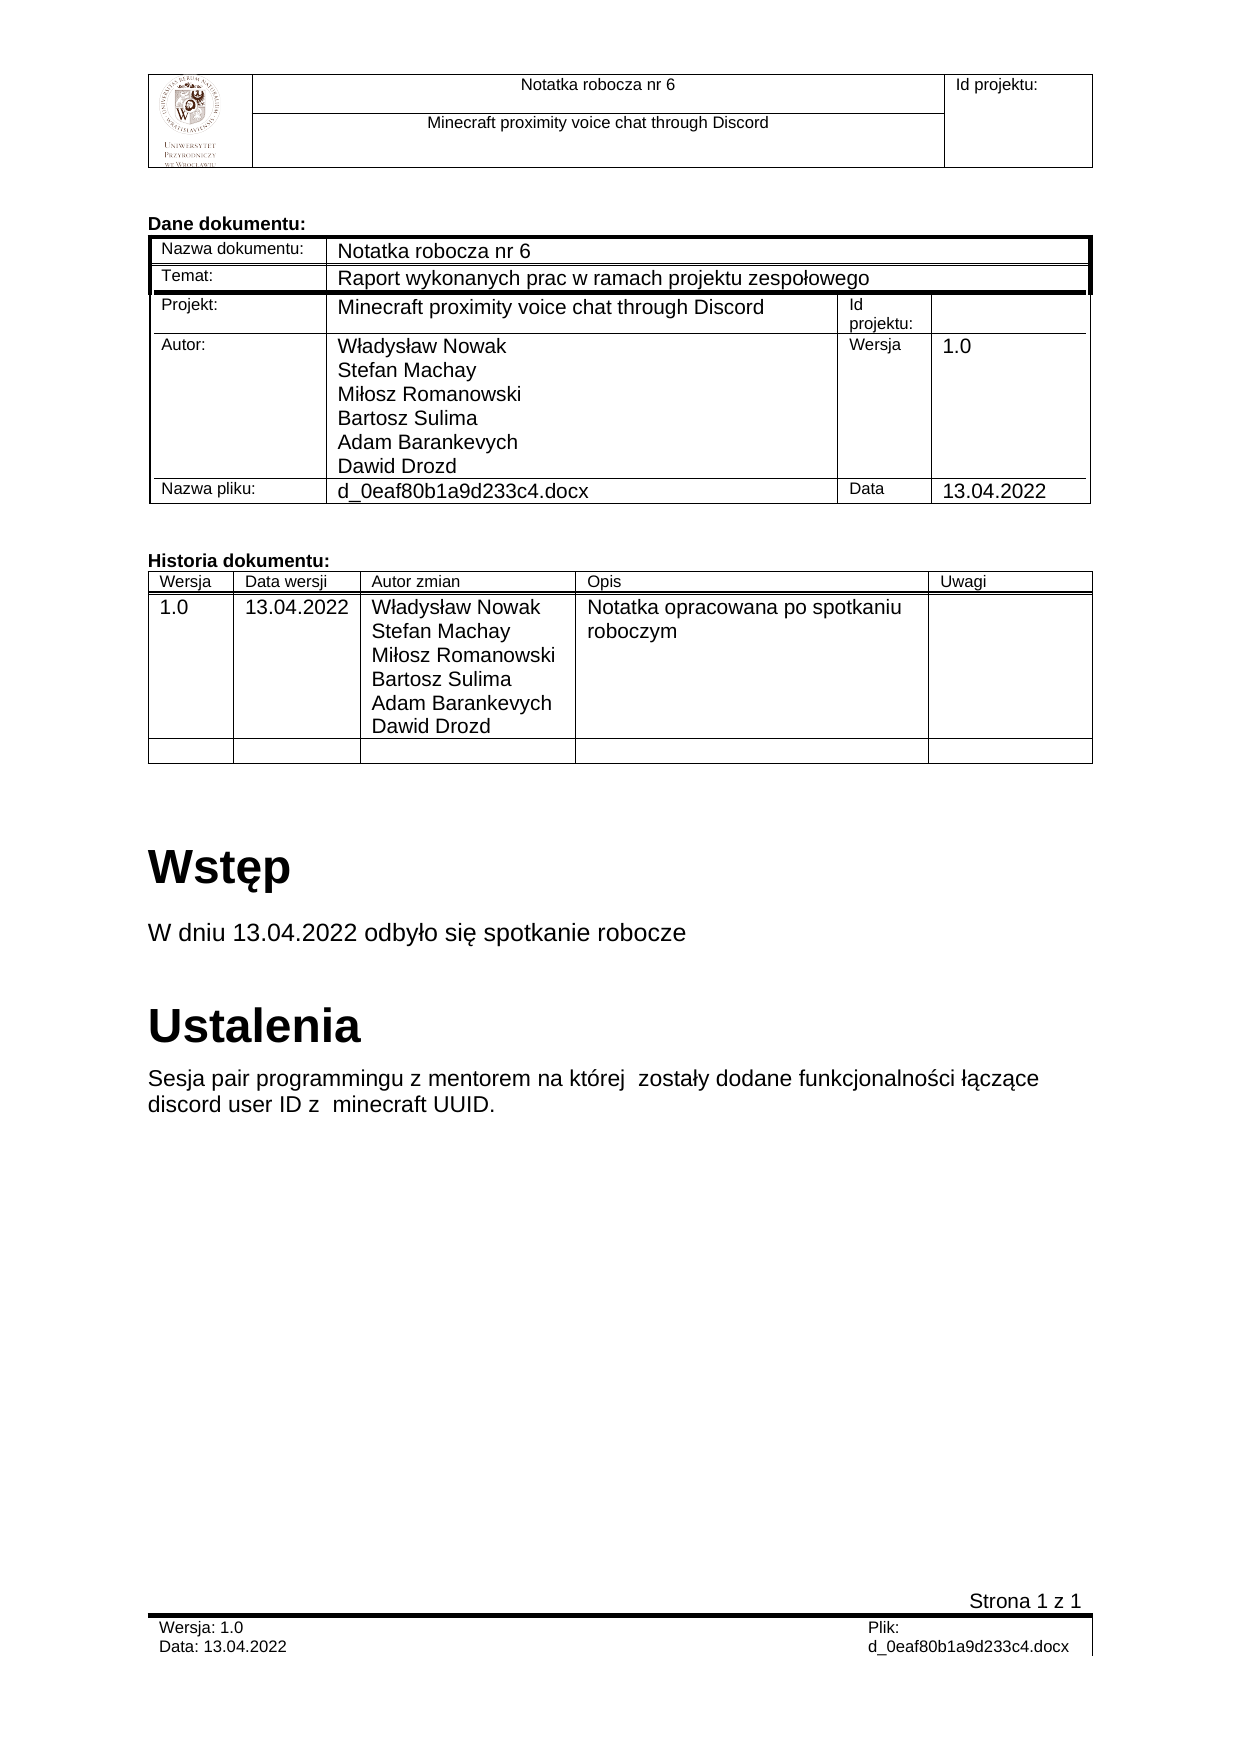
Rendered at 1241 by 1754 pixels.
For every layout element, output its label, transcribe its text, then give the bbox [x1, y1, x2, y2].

table_cell Nazwa pliku: [151, 478, 326, 503]
table_header Nazwa dokumentu: [152, 239, 326, 263]
table_cell Autor: [151, 333, 326, 478]
table_cell [149, 739, 233, 763]
table_cell Id projektu: [838, 295, 931, 333]
table_cell Raport wykonanych prac w ramach projektu zespołowego [327, 266, 1088, 290]
table_header Autor zmian [361, 572, 575, 591]
subtitle Ustalenia [148, 997, 1093, 1052]
table_cell [234, 739, 360, 763]
text W dniu 13.04.2022 odbyło się spotkanie robocze [148, 918, 1093, 947]
table_cell Władysław Nowak Stefan Machay Miłosz Romanowski Bartosz Sulima Adam Barankevych Dawid Drozd [327, 334, 837, 478]
table_cell [932, 290, 1090, 333]
table_cell Temat: [152, 266, 326, 290]
table_header Uwagi [929, 572, 1092, 591]
table_header Wersja [149, 572, 233, 591]
table_cell 13.04.2022 [234, 595, 360, 738]
table_cell 1.0 [149, 595, 233, 738]
text Historia dokumentu: [148, 549, 1093, 571]
table_cell [929, 739, 1092, 763]
picture [159, 74, 221, 167]
table_cell Notatka opracowana po spotkaniu roboczym [576, 595, 928, 738]
text Sesja pair programmingu z mentorem na której zostały dodane funkcjonalności łączące discord user ID z minecraft UUID. [148, 1065, 1093, 1117]
table_cell Wersja [838, 334, 931, 478]
table_cell 1.0 [932, 333, 1090, 478]
table_cell Minecraft proximity voice chat through Discord [327, 295, 837, 333]
table_cell Data [838, 479, 931, 503]
table_header Notatka robocza nr 6 [327, 239, 1088, 263]
table_header Opis [576, 572, 928, 591]
table_cell [929, 595, 1092, 738]
table_header Data wersji [234, 572, 360, 591]
table_cell [327, 479, 837, 503]
table_cell 13.04.2022 [932, 478, 1090, 503]
table_cell Projekt: [151, 290, 326, 333]
table_cell Władysław Nowak Stefan Machay Miłosz Romanowski Bartosz Sulima Adam Barankevych Dawid Drozd [361, 595, 575, 738]
table_cell [361, 739, 575, 763]
table_cell [576, 739, 928, 763]
subtitle Wstęp [148, 838, 1093, 893]
text Dane dokumentu: [148, 213, 1093, 234]
